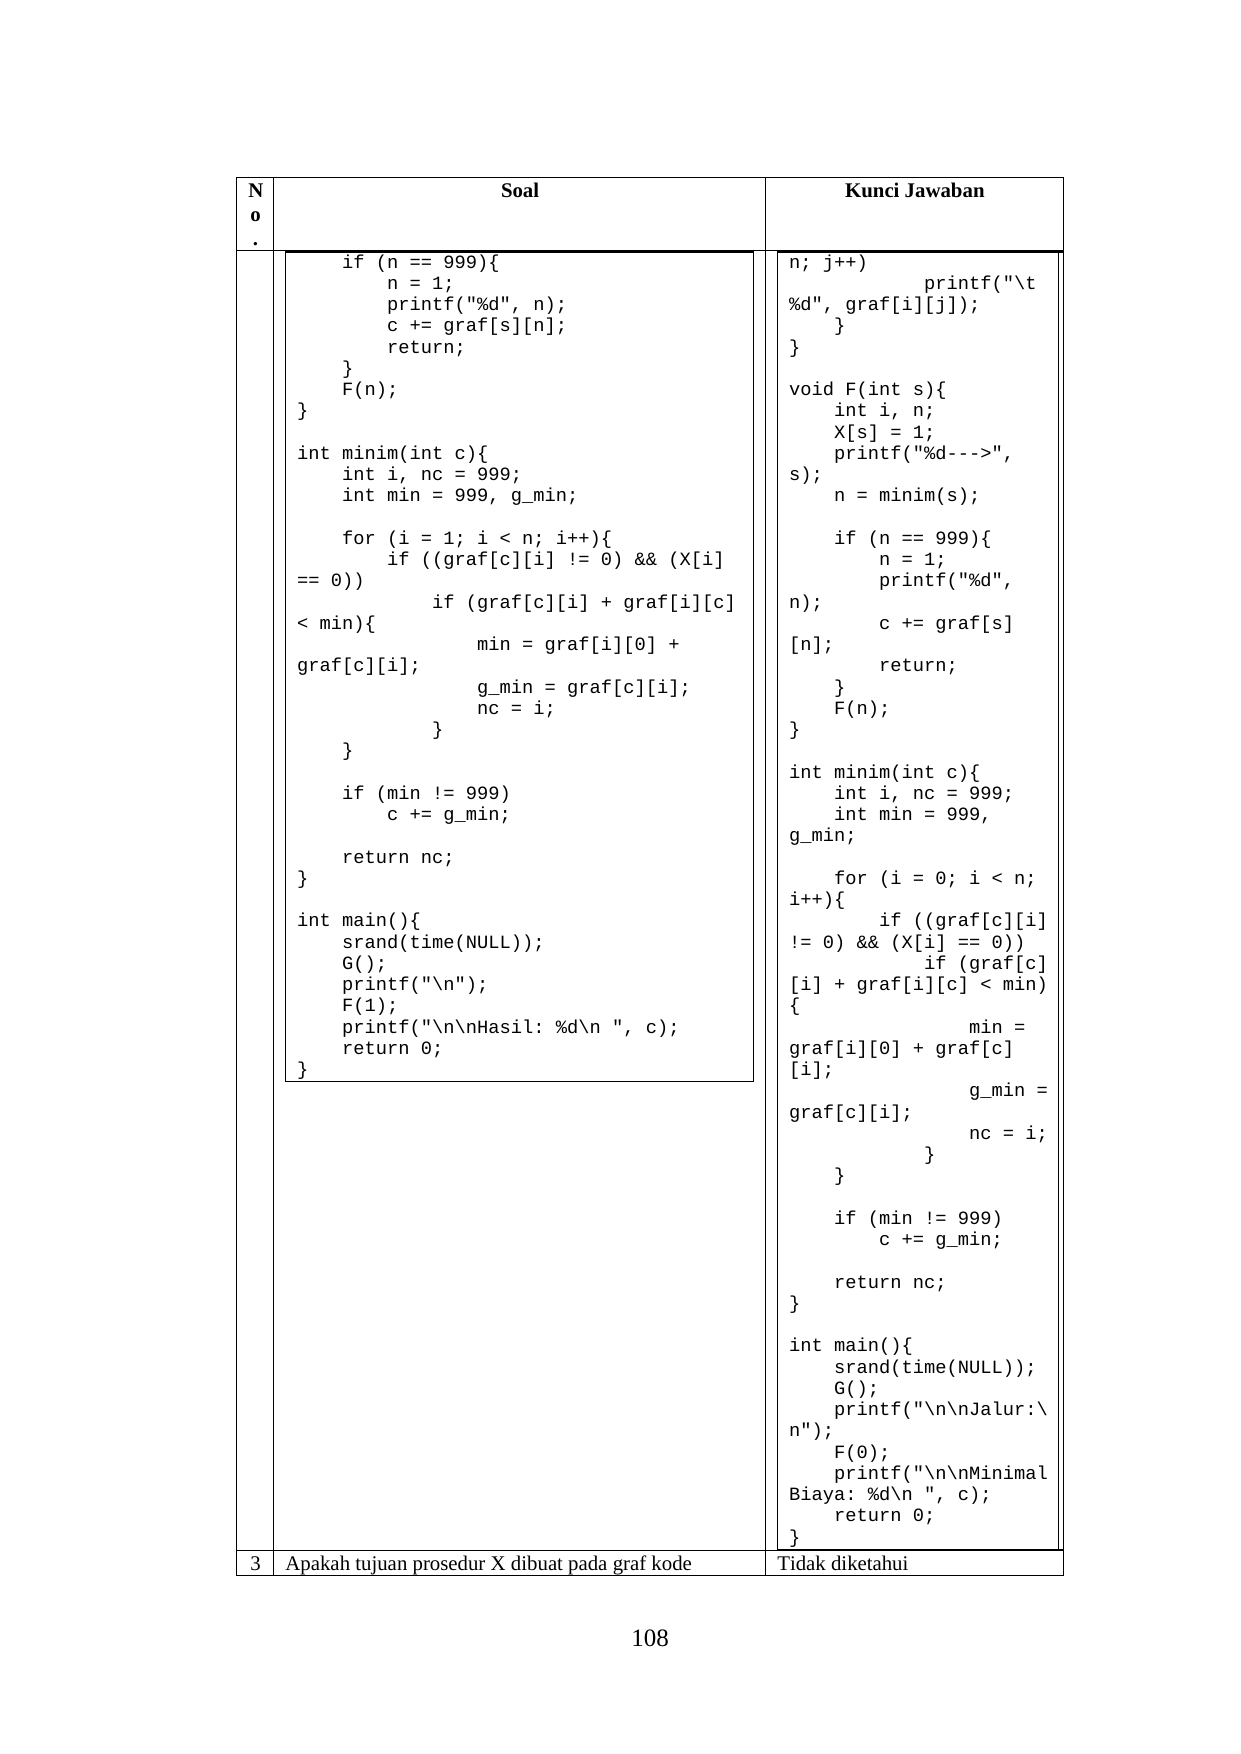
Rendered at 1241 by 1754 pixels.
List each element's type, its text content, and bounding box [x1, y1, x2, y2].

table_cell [274, 251, 765, 1550]
table_cell [778, 253, 1058, 1549]
table_cell 2 [237, 251, 273, 1550]
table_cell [274, 1551, 765, 1575]
table_cell 3 [237, 1551, 273, 1575]
table_cell Tidak diketahui [766, 1551, 1063, 1575]
table_cell [766, 251, 777, 1550]
table_cell [1059, 253, 1063, 1549]
table_header No. [237, 178, 273, 250]
table_header Soal [274, 178, 765, 250]
table_header Kunci Jawaban [766, 178, 1063, 250]
